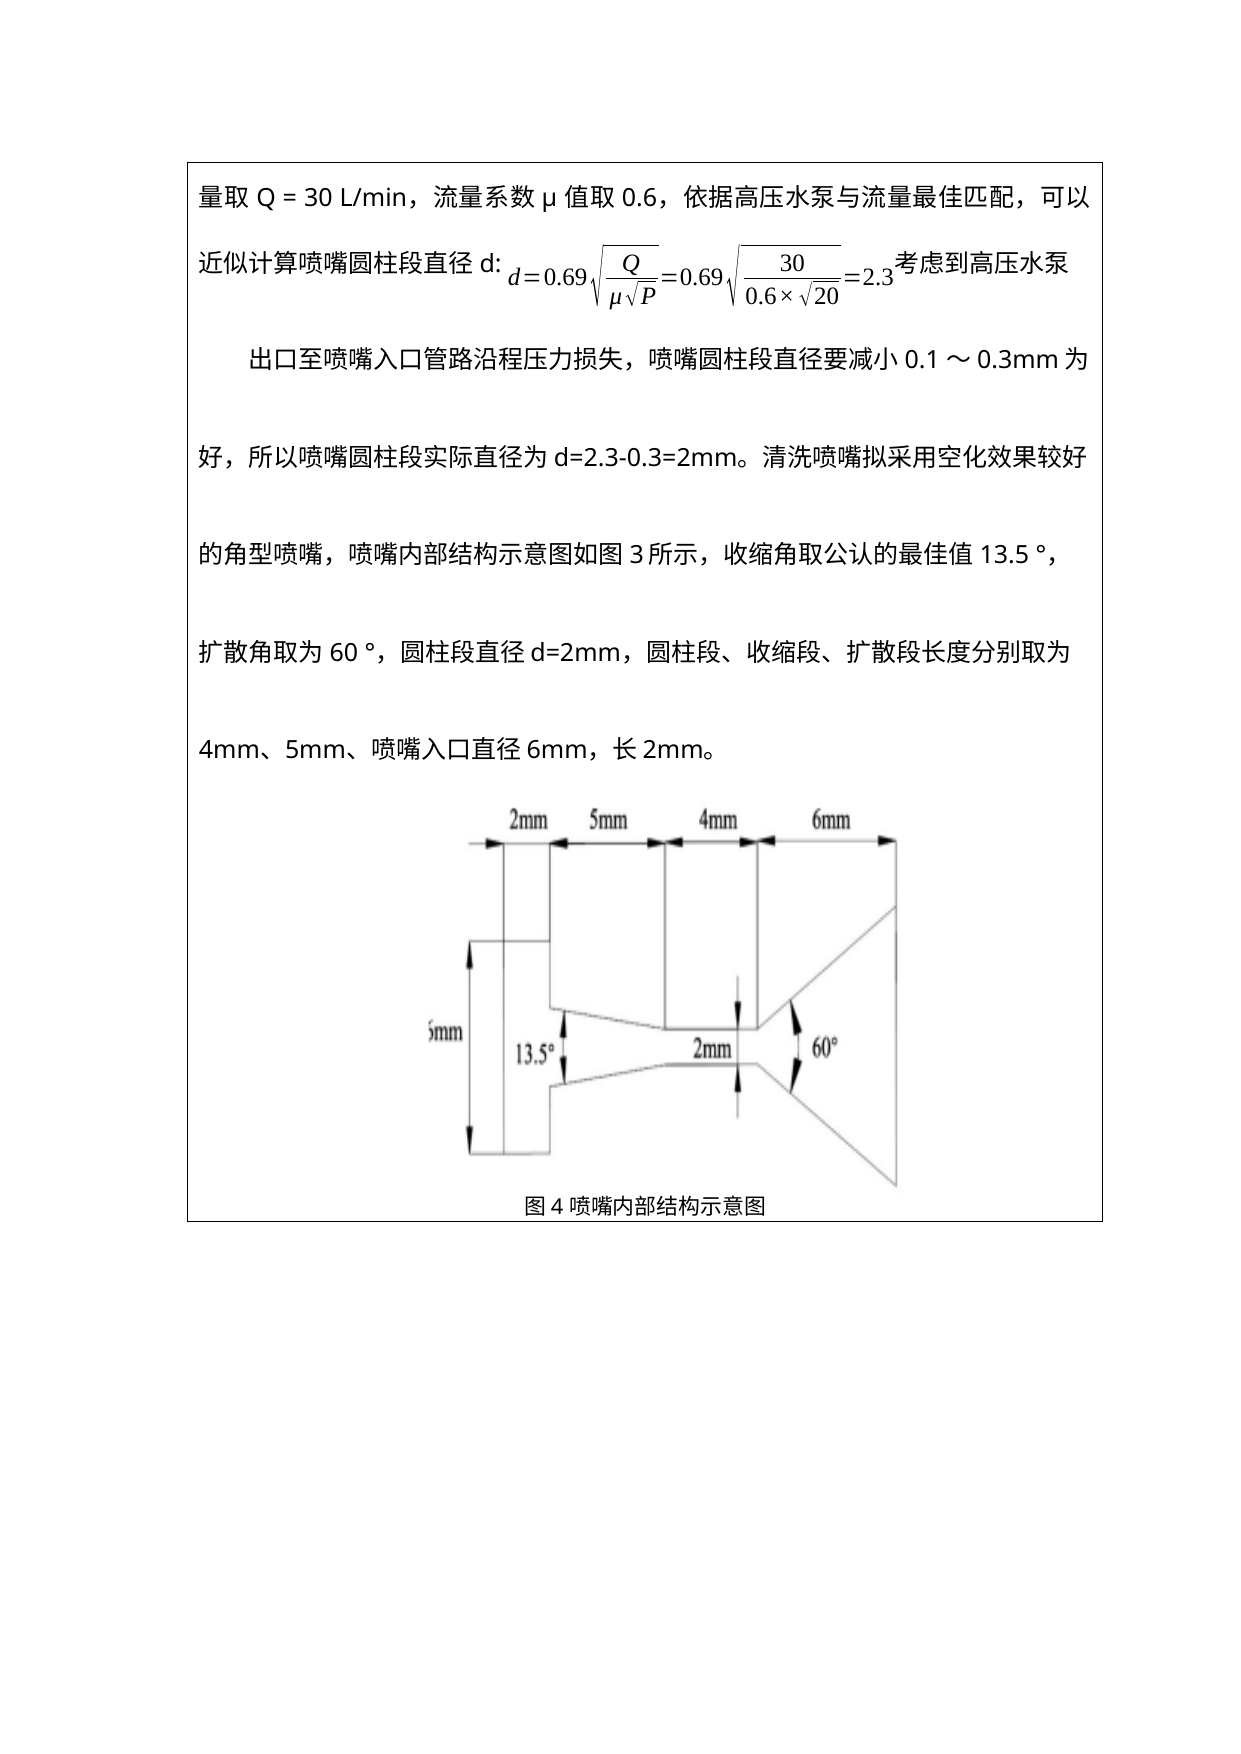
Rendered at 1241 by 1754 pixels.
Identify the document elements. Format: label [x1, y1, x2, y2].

table_header [188, 163, 1102, 1221]
